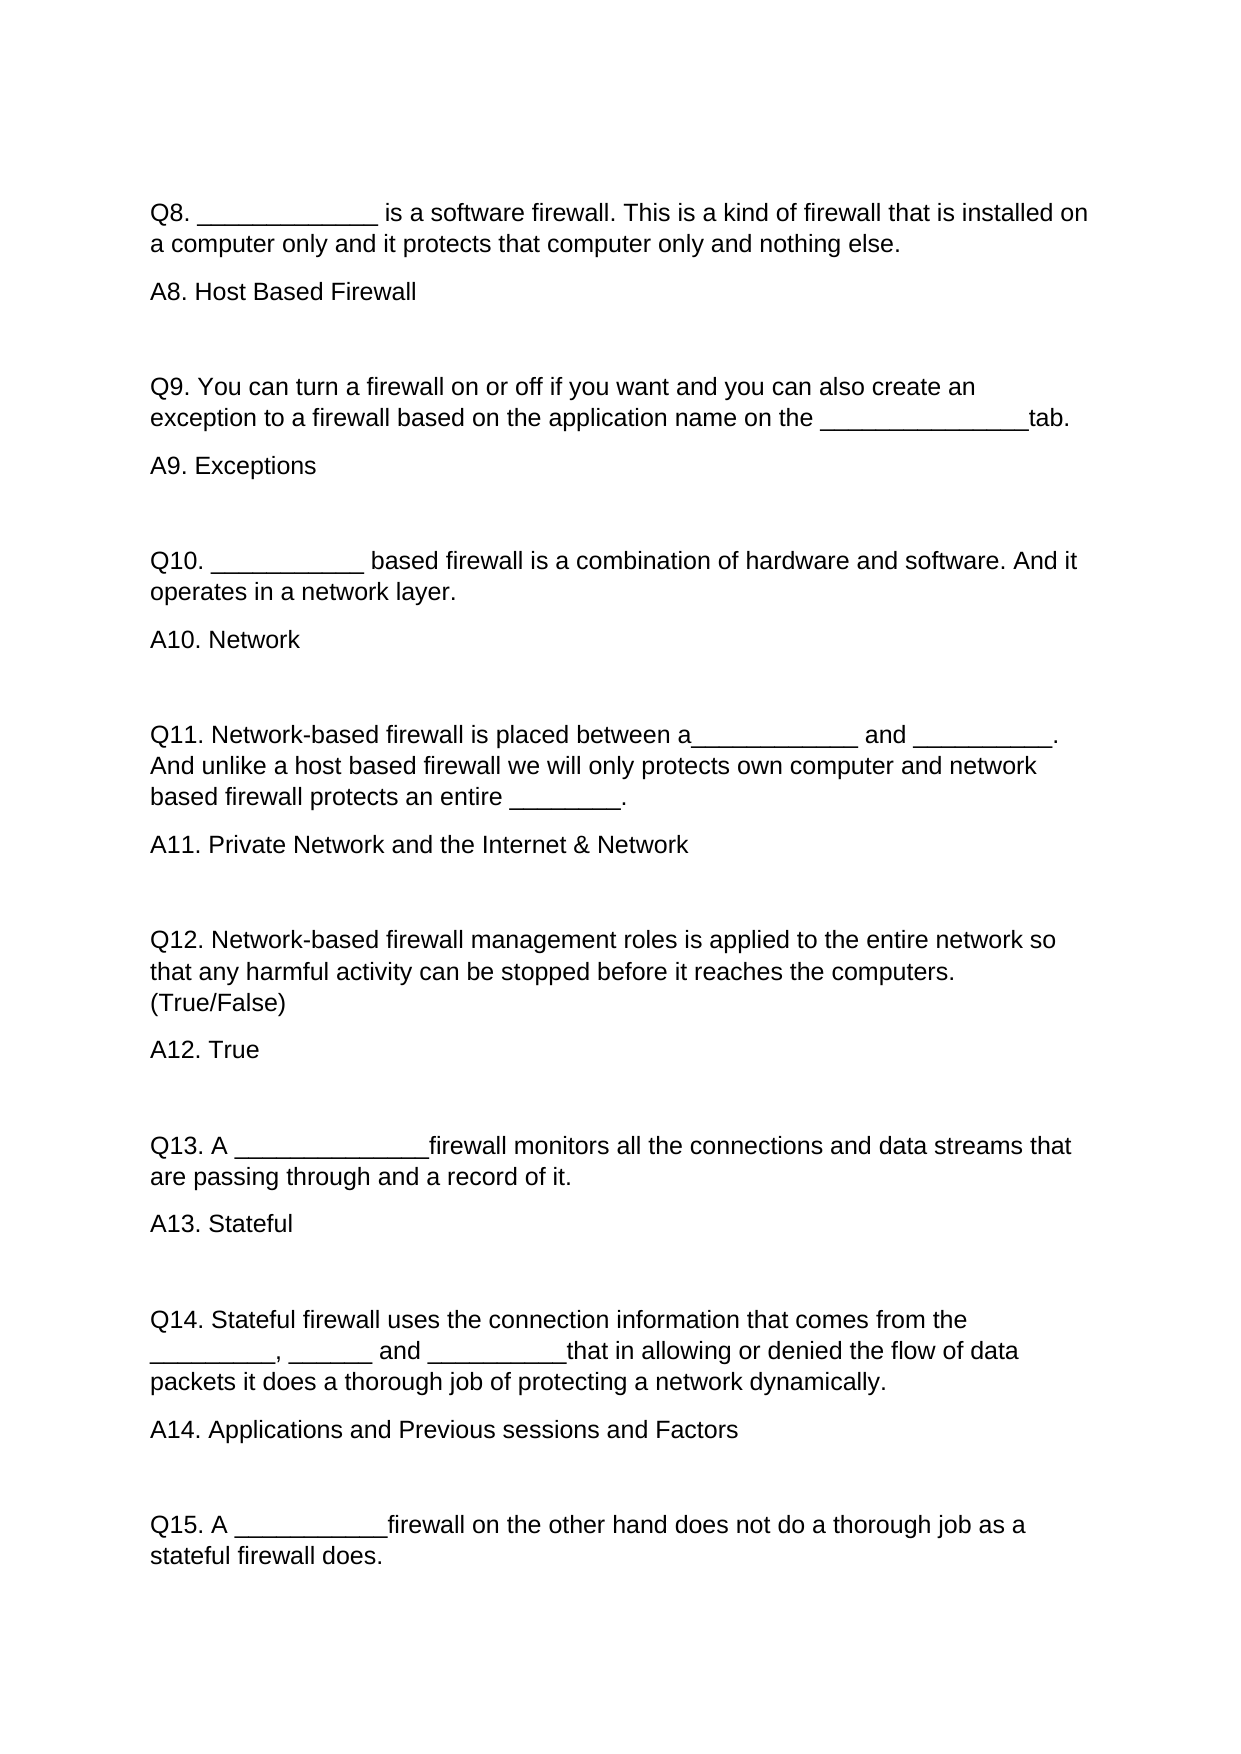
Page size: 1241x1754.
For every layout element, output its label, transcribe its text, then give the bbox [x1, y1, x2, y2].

text A8. Host Based Firewall [150, 276, 1090, 305]
text A10. Network [150, 625, 1090, 653]
text A11. Private Network and the Internet & Network [150, 830, 1090, 859]
text A13. Stateful [150, 1209, 1090, 1238]
text Q12. Network-based firewall management roles is applied to the entire network so that any harmful activity can be stopped before it reaches the computers. (True/False) [150, 925, 1090, 1016]
text A9. Exceptions [150, 451, 1090, 479]
text Q13. A ______________firewall monitors all the connections and data streams that are passing through and a record of it. [150, 1131, 1090, 1190]
text Q15. A ___________firewall on the other hand does not do a thorough job as a stateful firewall does. [150, 1510, 1090, 1570]
text Q14. Stateful firewall uses the connection information that comes from the _________, ______ and __________that in allowing or denied the flow of data packets it does a thorough job of protecting a network dynamically. [150, 1305, 1090, 1396]
text Q10. ___________ based firewall is a combination of hardware and software. And it operates in a network layer. [150, 546, 1090, 606]
text Q11. Network-based firewall is placed between a____________ and __________. And unlike a host based firewall we will only protects own computer and network based firewall protects an entire ________. [150, 720, 1090, 811]
text Q8. _____________ is a software firewall. This is a kind of firewall that is installed on a computer only and it protects that computer only and nothing else. [150, 198, 1090, 257]
text Q9. You can turn a firewall on or off if you want and you can also create an exception to a firewall based on the application name on the _______________tab. [150, 372, 1090, 432]
text A12. True [150, 1035, 1090, 1064]
text A14. Applications and Previous sessions and Factors [150, 1414, 1090, 1443]
